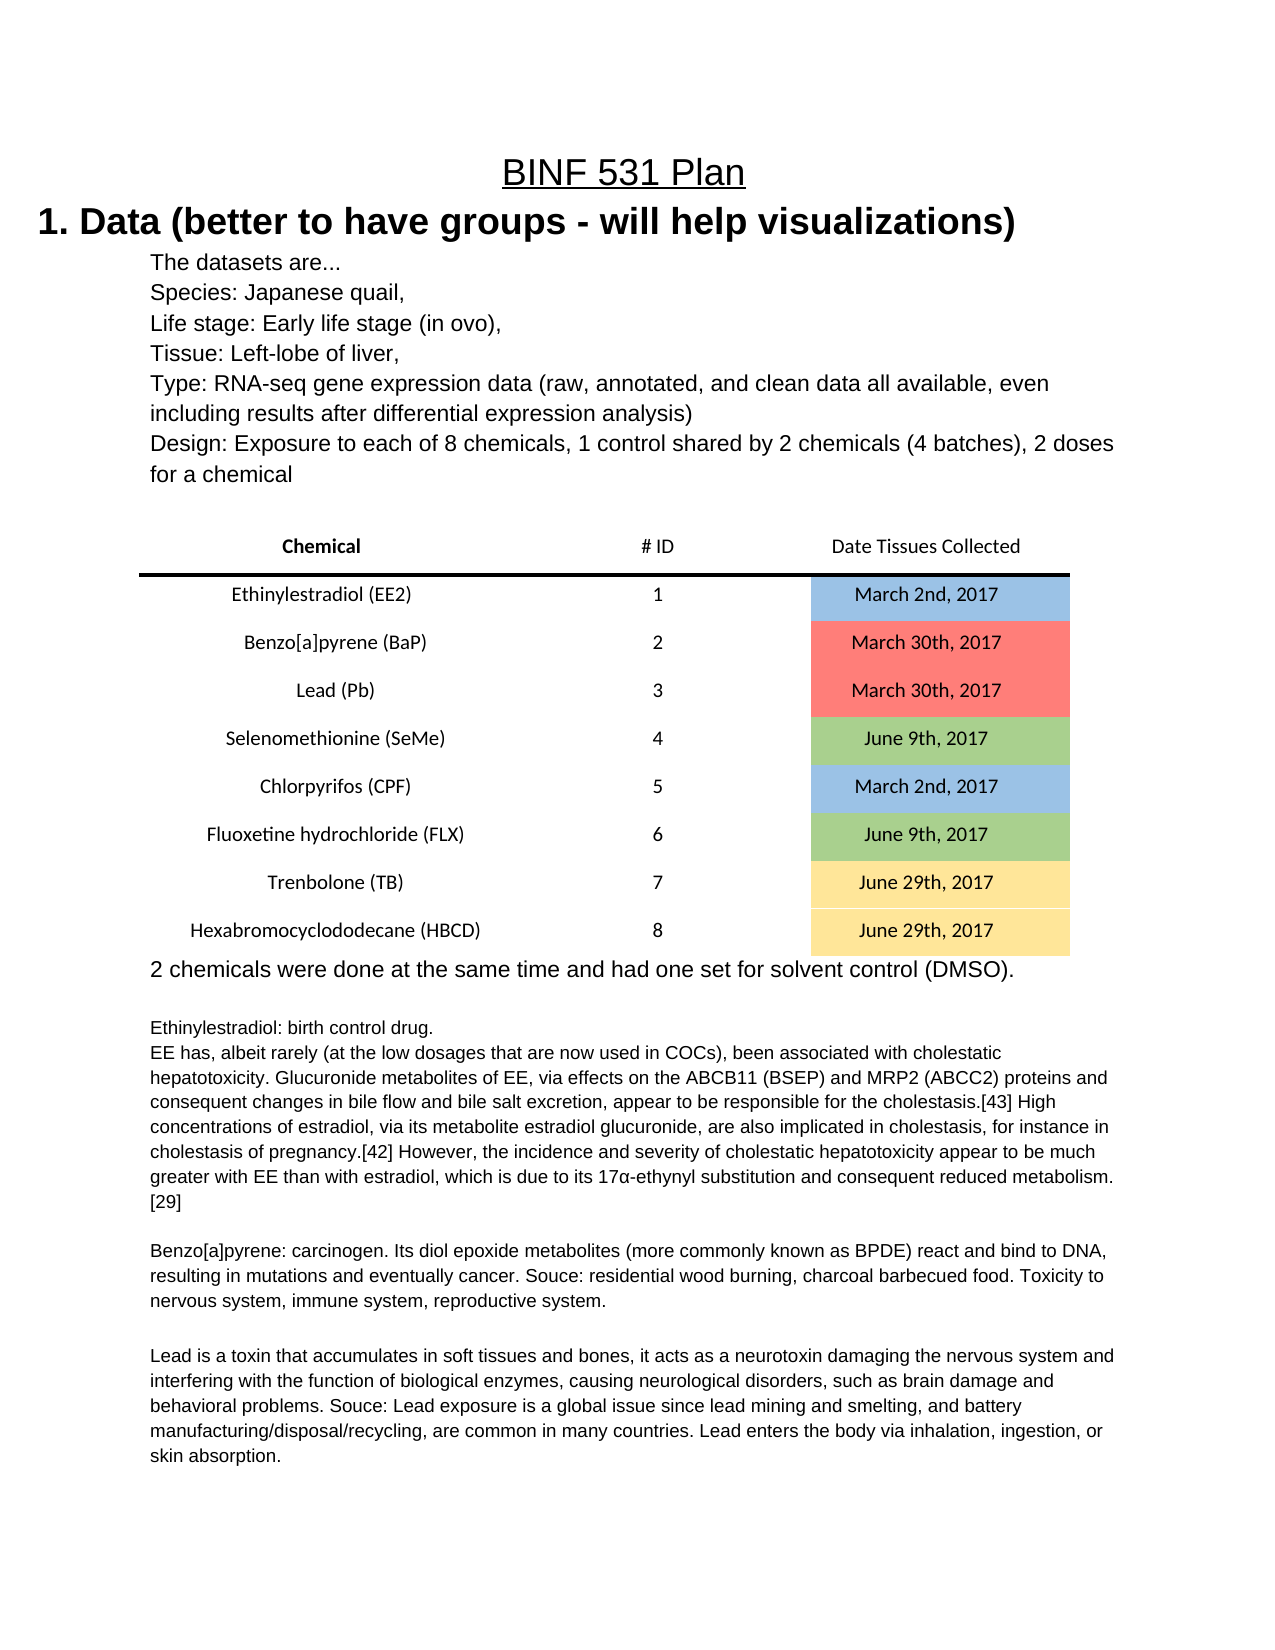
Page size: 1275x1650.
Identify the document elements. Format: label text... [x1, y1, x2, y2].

table_cell June 9th, 2017 [811, 813, 1070, 861]
table_cell 6 [533, 813, 811, 861]
table_cell Benzo[a]pyrene (BaP) [139, 621, 532, 669]
table_cell Trenbolone (TB) [139, 861, 532, 908]
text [150, 1345, 1125, 1491]
text 1. Data (better to have groups - will help visualizations) [37, 199, 1209, 243]
table_cell 8 [533, 909, 811, 956]
table_cell 1 [533, 577, 811, 621]
table_cell June 29th, 2017 [811, 861, 1070, 908]
table_header Date Tissues Collected [811, 521, 1070, 573]
table_cell 5 [533, 765, 811, 813]
table_cell June 29th, 2017 [811, 909, 1070, 956]
table_cell March 30th, 2017 [811, 669, 1070, 717]
table_cell Lead (Pb) [139, 669, 532, 717]
table_cell June 9th, 2017 [811, 717, 1070, 765]
table_cell 2 [533, 621, 811, 669]
table_cell 7 [533, 861, 811, 908]
table_cell Fluoxetine hydrochloride (FLX) [139, 813, 532, 861]
table_cell 3 [533, 669, 811, 717]
table_cell March 30th, 2017 [811, 621, 1070, 669]
table_cell Hexabromocyclododecane (HBCD) [139, 909, 532, 956]
table_header # ID [533, 521, 811, 573]
text BINF 531 Plan [37, 150, 1209, 193]
table_cell March 2nd, 2017 [811, 577, 1070, 621]
text The datasets are... Species: Japanese quail, Life stage: Early life stage (in ovo), Tissue: Left-lobe of liver, Type: RNA-seq gene expression data (raw, annotated, and clean data all available, even including results after differential expression analysis) Design: Exposure to each of 8 chemicals, 1 control shared by 2 chemicals (4 batches), 2 doses for a chemical [150, 249, 1125, 487]
table_cell March 2nd, 2017 [811, 765, 1070, 813]
text 2 chemicals were done at the same time and had one set for solvent control (DMSO). [150, 956, 1125, 983]
text Ethinylestradiol: birth control drug. EE has, albeit rarely (at the low dosages that are now used in COCs), been associated with cholestatic hepatotoxicity. Glucuronide metabolites of EE, via effects on the ABCB11 (BSEP) and MRP2 (ABCC2) proteins and consequent changes in bile flow and bile salt excretion, appear to be responsible for the cholestasis.[43] High concentrations of estradiol, via its metabolite estradiol glucuronide, are also implicated in cholestasis, for instance in cholestasis of pregnancy.[42] However, the incidence and severity of cholestatic hepatotoxicity appear to be much greater with EE than with estradiol, which is due to its 17α-ethynyl substitution and consequent reduced metabolism.[29] Benzo[a]pyrene: carcinogen. Its diol epoxide metabolites (more commonly known as BPDE) react and bind to DNA, resulting in mutations and eventually cancer. Souce: residential wood burning, charcoal barbecued food. Toxicity to nervous system, immune system, reproductive system. [150, 1017, 1125, 1341]
table_header Chemical [139, 521, 532, 573]
table_cell Chlorpyrifos (CPF) [139, 765, 532, 813]
table_cell Selenomethionine (SeMe) [139, 717, 532, 765]
table_cell Ethinylestradiol (EE2) [139, 577, 532, 621]
table_cell 4 [533, 717, 811, 765]
